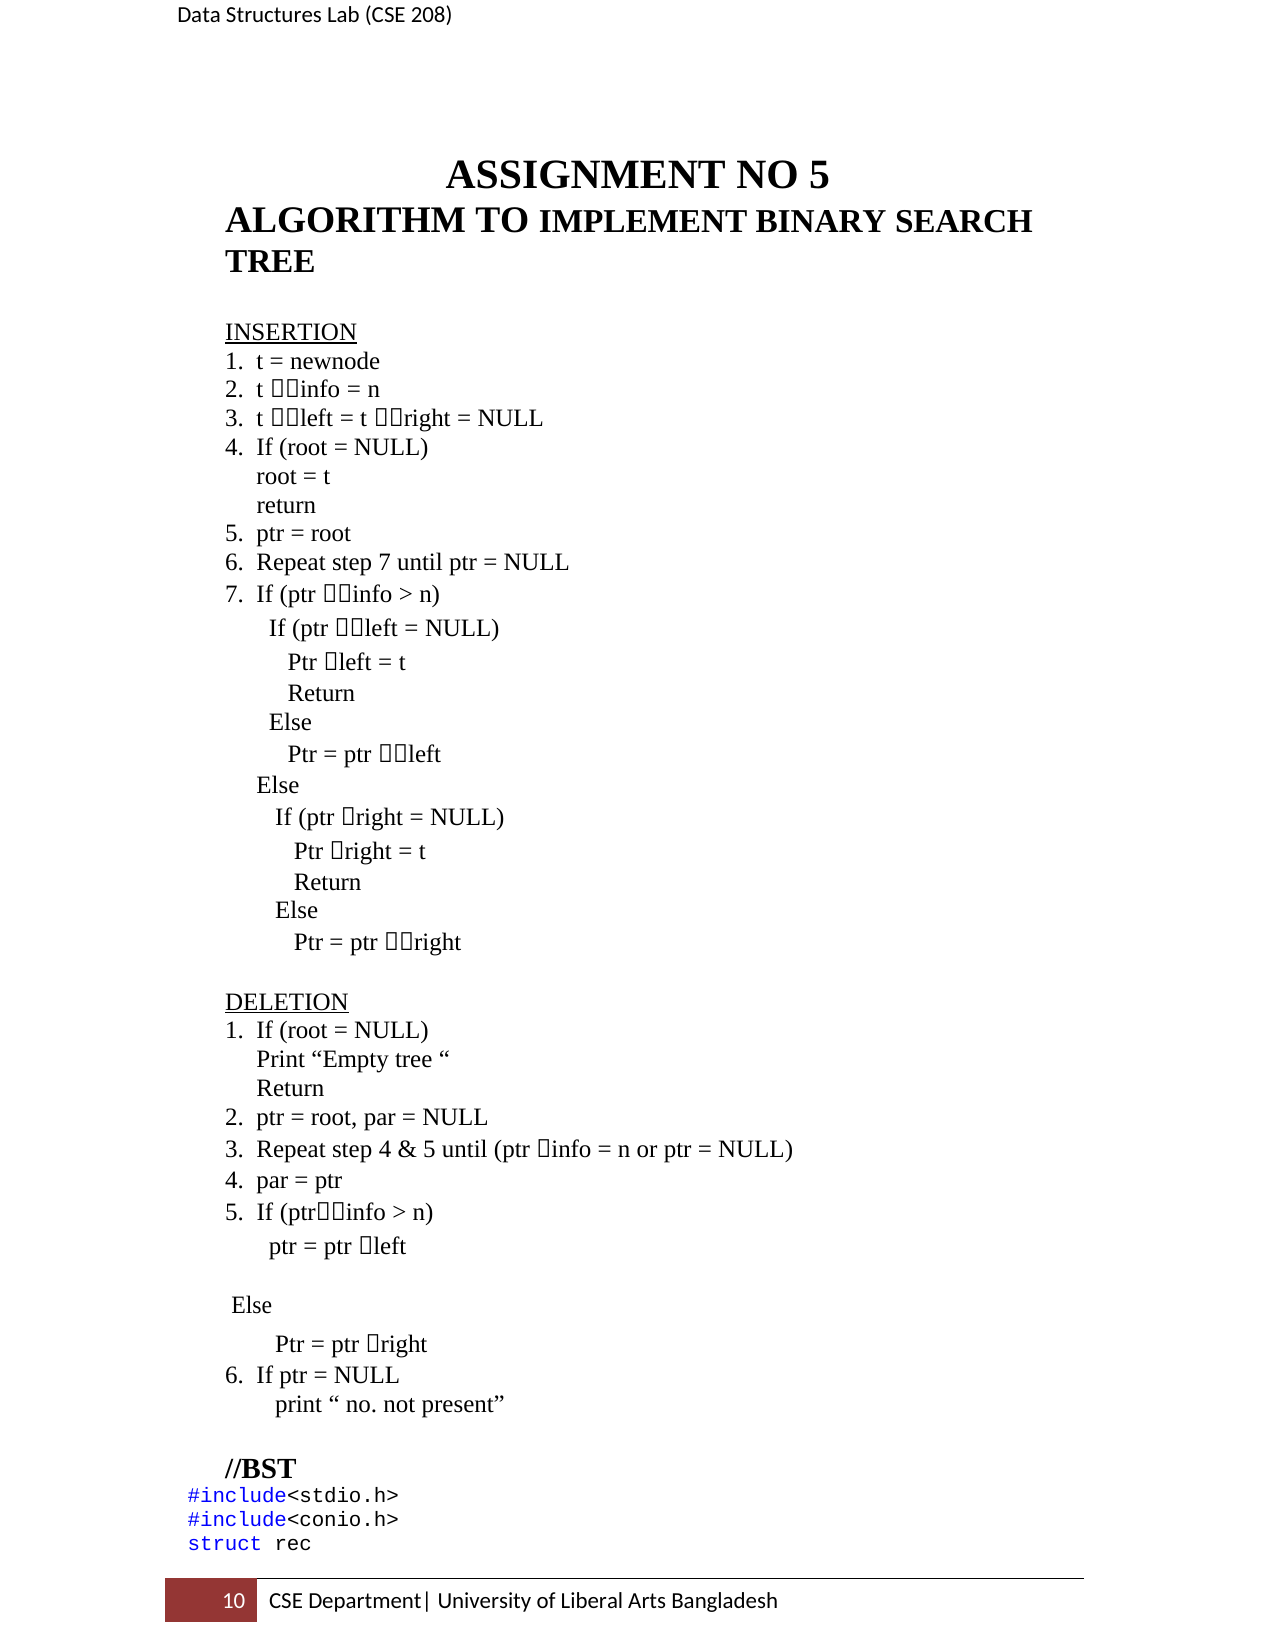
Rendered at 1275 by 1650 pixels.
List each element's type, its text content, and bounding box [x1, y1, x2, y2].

list Repeat step 4 & 5 until (ptr info = n or ptr = NULL) [225, 1131, 1096, 1165]
list Repeat step 7 until ptr = NULL [225, 547, 1096, 576]
list If ptr = NULL [225, 1360, 1096, 1389]
text #include<conio.h> struct rec [187, 1509, 421, 1556]
text ASSIGNMENT NO 5 ALGORITHM TO IMPLEMENT BINARY SEARCH TREE [225, 150, 1065, 279]
list t left = t right = NULL [225, 403, 1096, 432]
text Return Else [269, 678, 384, 736]
list par = ptr [225, 1165, 1096, 1193]
list If (root = NULL) Print “Empty tree “ Return [225, 1016, 450, 1102]
list If (root = NULL) root = t [225, 432, 429, 490]
text Ptr = ptr left Else [256, 736, 473, 798]
text INSERTION [225, 317, 1096, 346]
text Ptr = ptr right [276, 1326, 1096, 1360]
text Ptr = ptr right [225, 924, 1096, 958]
list If (ptr info > n) [225, 576, 1096, 610]
text return [186, 490, 387, 518]
list ptr = root, par = NULL [225, 1102, 1096, 1131]
text print “ no. not present” [275, 1389, 1096, 1418]
list t info = n [225, 375, 1096, 403]
text If (ptr left = NULL) Ptr left = t [269, 610, 508, 678]
text //BST [225, 1452, 1096, 1485]
list ptr = root [225, 518, 1096, 547]
list If (ptrinfo > n) ptr = ptr left [225, 1193, 434, 1262]
text #include<stdio.h> [187, 1485, 1096, 1509]
text Return Else [275, 867, 384, 924]
list t = newnode [225, 346, 1096, 375]
text DELETION [225, 987, 1096, 1016]
text Else [231, 1290, 274, 1319]
text If (ptr right = NULL) Ptr right = t [275, 798, 536, 867]
